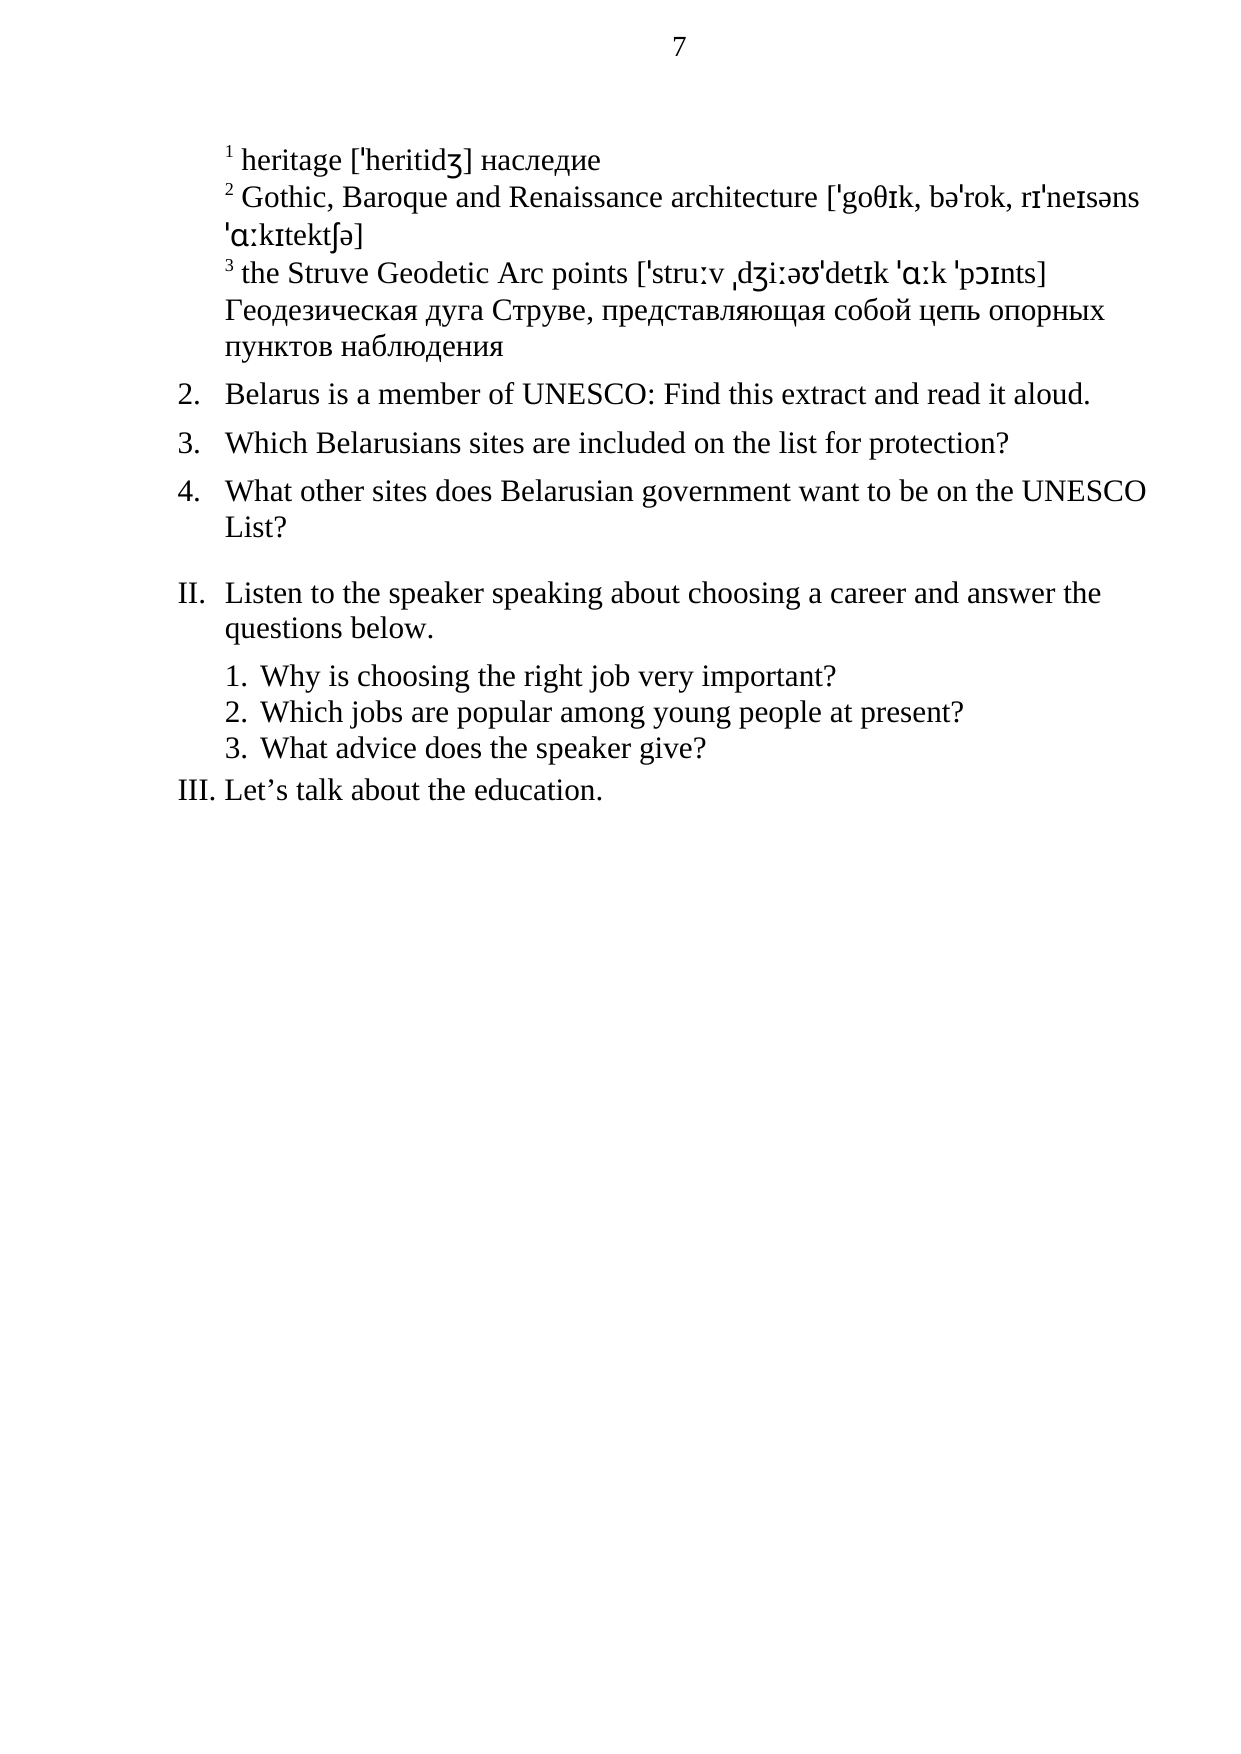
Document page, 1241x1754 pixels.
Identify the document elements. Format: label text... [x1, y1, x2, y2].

text 3. What advice does the speaker give? [224, 729, 1181, 765]
text 3 the Struve Geodetic Arc points [ˈstruːv ˌdʒiːəʊˈdetɪk ˈɑːk ˈpɔɪnts] Геодезическая дуга Струве, представляющая собой цепь опорных пунктов наблюдения [224, 253, 1181, 363]
text II. Listen to the speaker speaking about choosing a career and answer the questions below. [177, 574, 1181, 646]
text 2. Belarus is a member of UNESCO: Find this extract and read it aloud. [177, 376, 1181, 412]
text 4. What other sites does Belarusian government want to be on the UNESCO List? [177, 472, 1181, 544]
text 3. Which Belarusians sites are included on the list for protection? [177, 424, 1181, 460]
text 1. Why is choosing the right job very important? [224, 657, 1181, 693]
text 2 Gothic, Baroque and Renaissance architecture [ˈgoθɪk, bəˈrok, rɪˈneɪsəns ˈɑːkɪtektʃə] [224, 178, 1181, 253]
text 2. Which jobs are popular among young people at present? [224, 693, 1181, 729]
text III. Let’s talk about the education. [177, 771, 1122, 807]
text 1 heritage [ˈheritidʒ] наследие [224, 140, 1181, 178]
